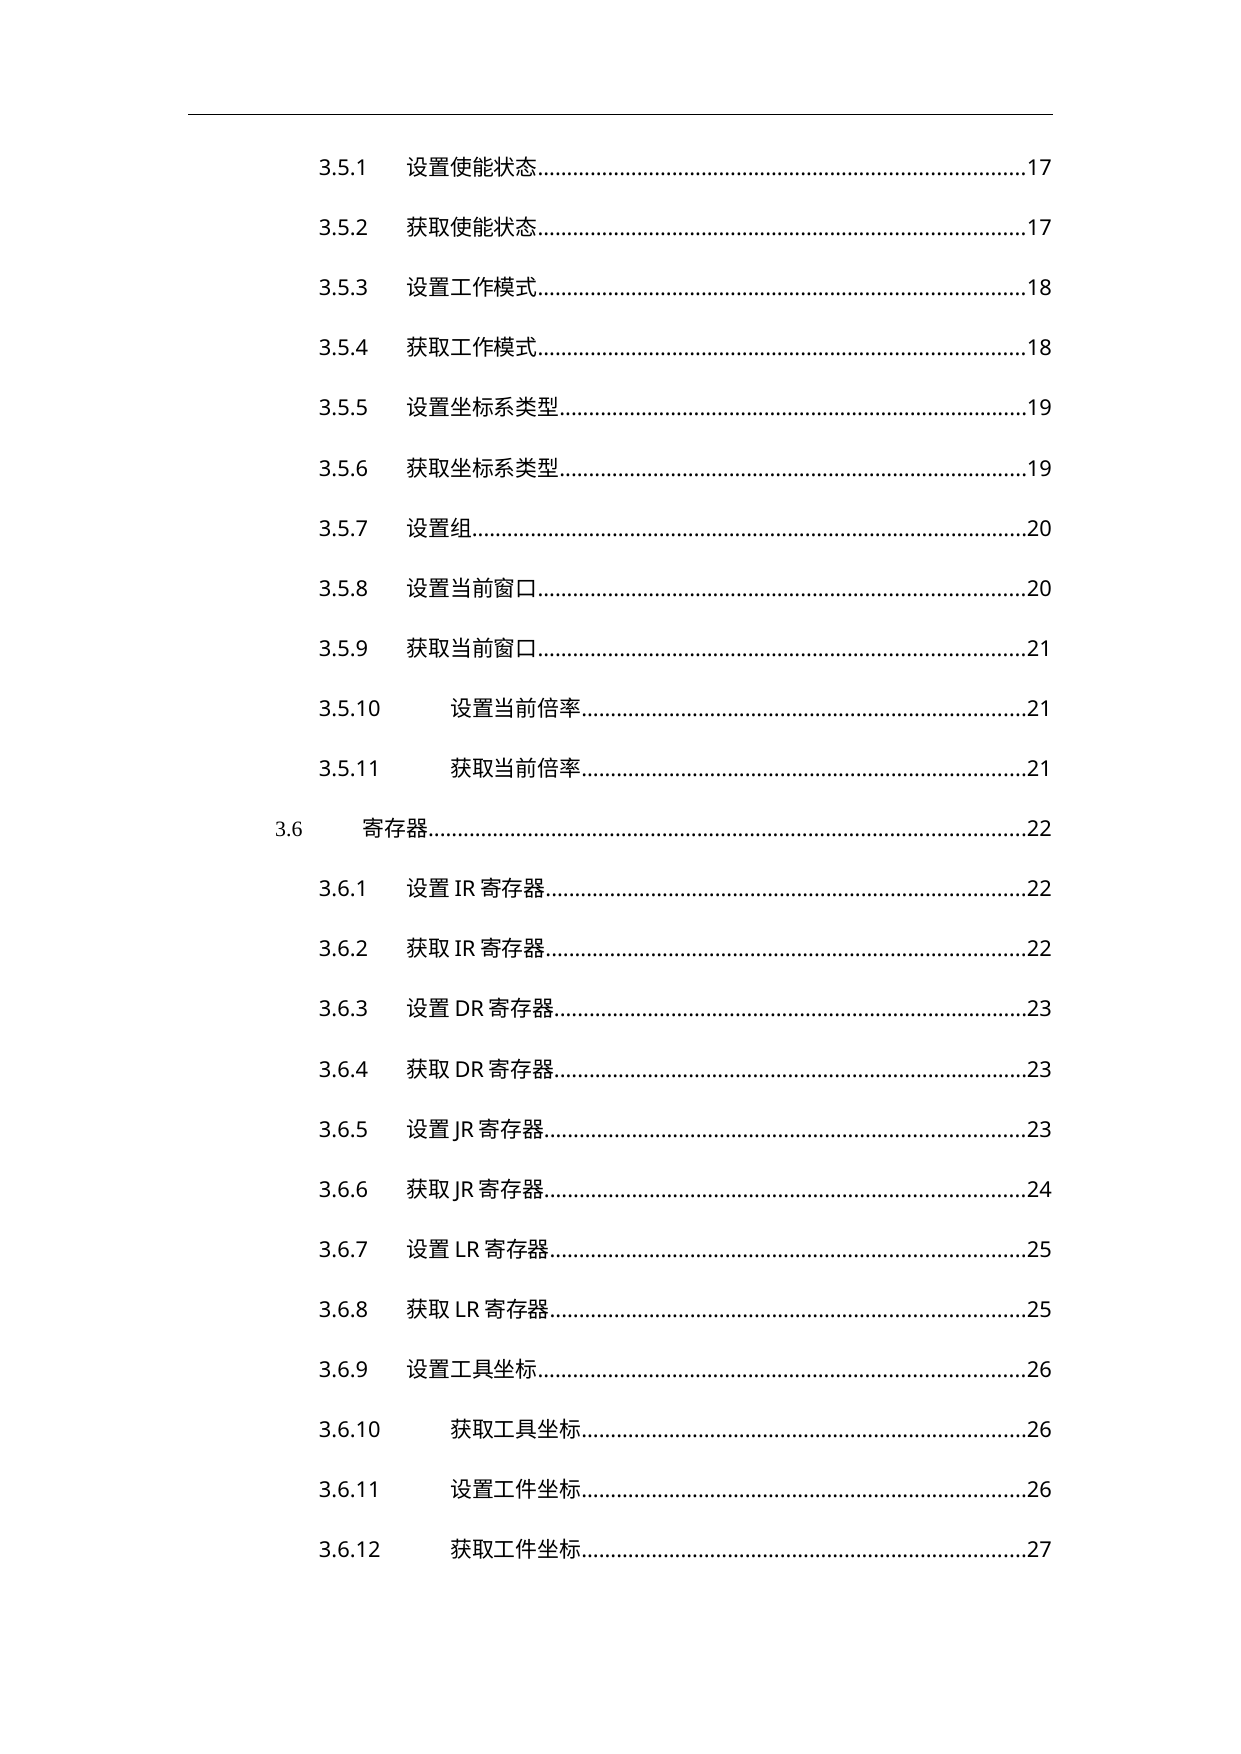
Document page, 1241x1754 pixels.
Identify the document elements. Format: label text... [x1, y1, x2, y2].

text 3.6.8 获取LR寄存器 25 [275, 1292, 1053, 1324]
text 3.5.8 设置当前窗口 20 [275, 571, 1053, 602]
text 3.5.4 获取工作模式 18 [275, 330, 1053, 362]
text 3.5.9 获取当前窗口 21 [275, 631, 1053, 663]
text 3.6.11 设置工件坐标 26 [275, 1472, 1053, 1504]
text 3.6.10 获取工具坐标 26 [275, 1412, 1053, 1444]
text 3.5.2 获取使能状态 17 [275, 210, 1053, 242]
text 3.5.11 获取当前倍率 21 [275, 751, 1053, 783]
text 3.6.3 设置DR寄存器 23 [275, 991, 1053, 1023]
text 3.6.5 设置JR寄存器 23 [275, 1112, 1053, 1143]
text 3.6.7 设置LR寄存器 25 [275, 1232, 1053, 1264]
text 3.6.12 获取工件坐标 27 [275, 1532, 1053, 1564]
text 3.5.5 设置坐标系类型 19 [275, 390, 1053, 422]
text 3.6.9 设置工具坐标 26 [275, 1352, 1053, 1384]
text 3.6 寄存器 22 [231, 811, 1053, 843]
text 3.5.10 设置当前倍率 21 [275, 691, 1053, 723]
text 3.6.4 获取DR寄存器 23 [275, 1052, 1053, 1083]
text 3.6.2 获取IR寄存器 22 [275, 931, 1053, 963]
text 3.5.7 设置组 20 [275, 511, 1053, 542]
text 3.6.6 获取JR寄存器 24 [275, 1172, 1053, 1203]
text 3.5.6 获取坐标系类型 19 [275, 451, 1053, 482]
text 3.5.3 设置工作模式 18 [275, 270, 1053, 302]
text 3.6.1 设置IR寄存器 22 [275, 871, 1053, 903]
text 3.5.1 设置使能状态 17 [275, 150, 1053, 182]
